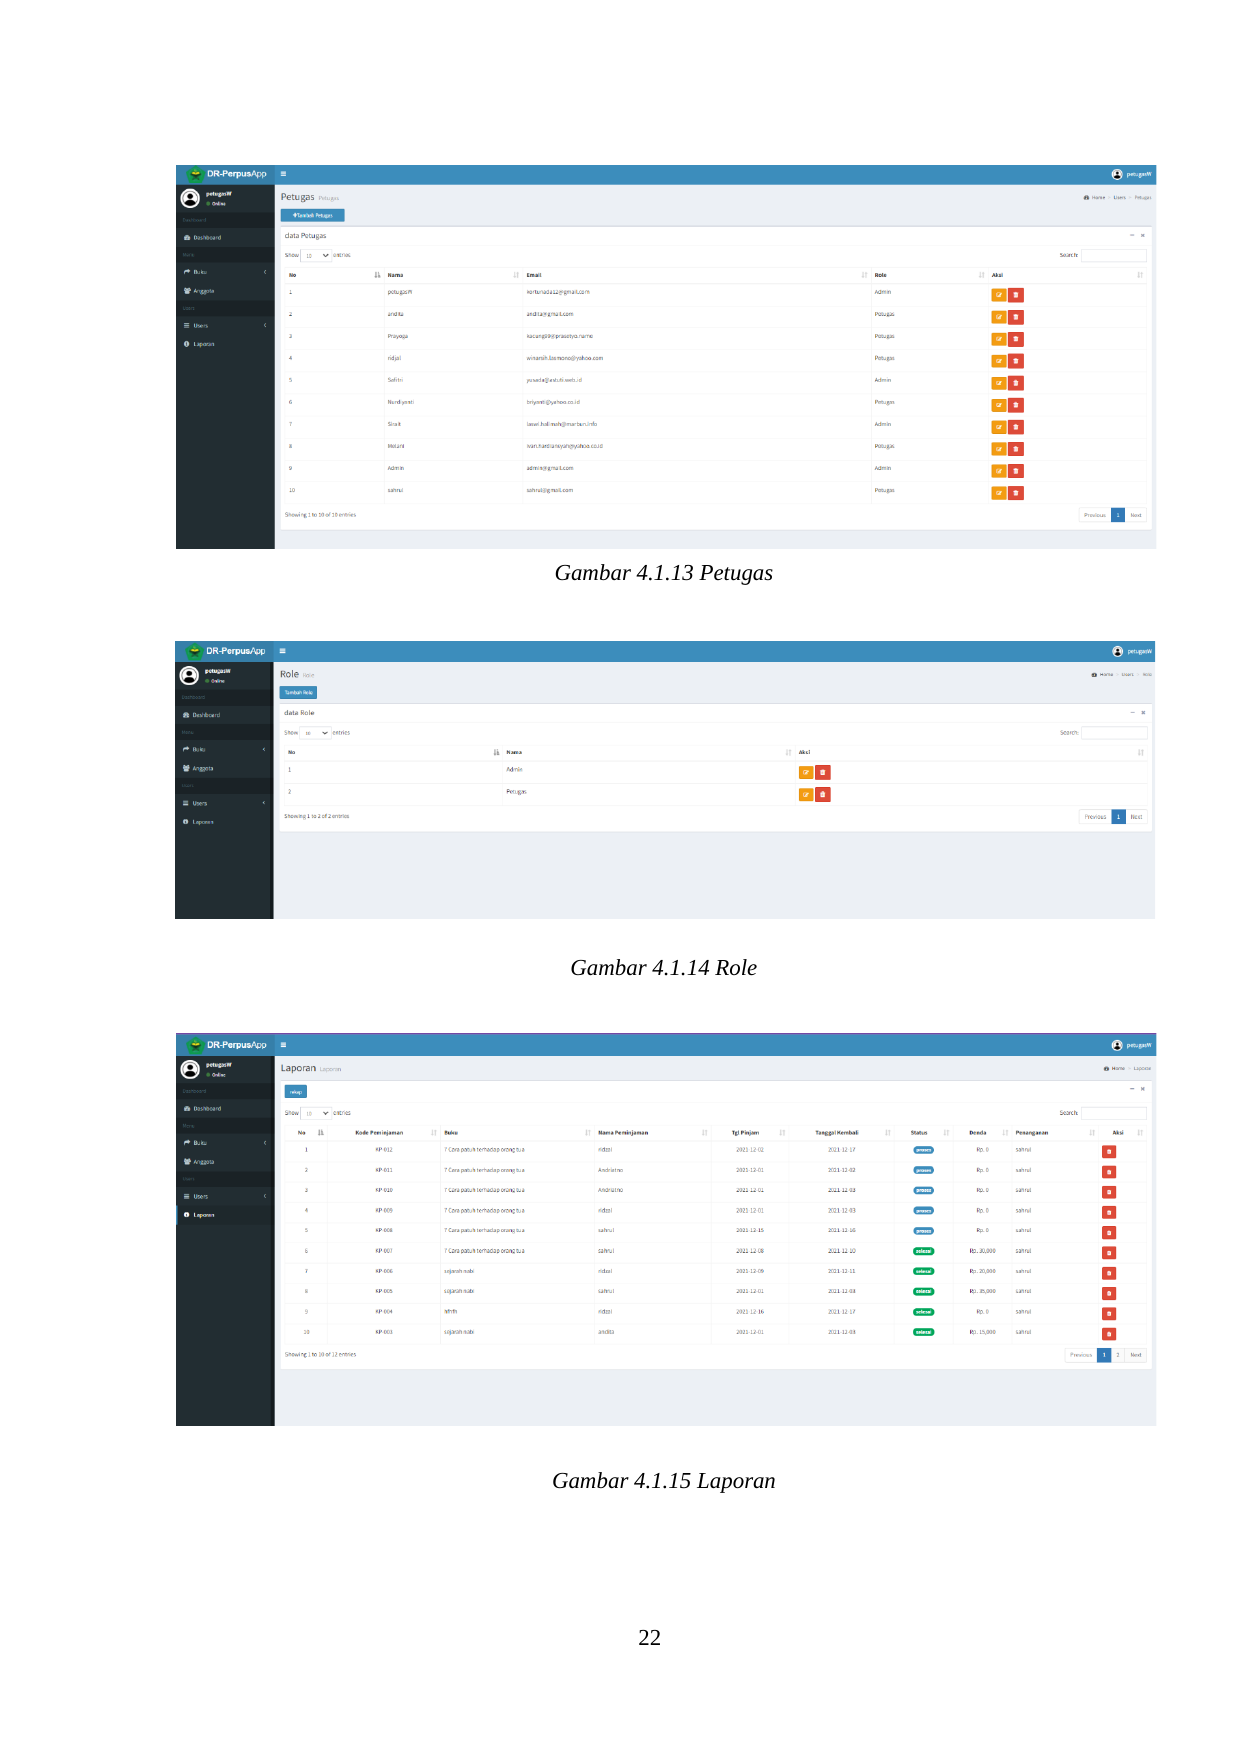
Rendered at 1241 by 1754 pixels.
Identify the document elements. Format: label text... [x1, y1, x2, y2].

text Gambar 4.1.14 Role [175, 954, 1155, 981]
picture [176, 1033, 1157, 1426]
text Gambar 4.1.15 Laporan [175, 1467, 1155, 1494]
text Gambar 4.1.13 Petugas [175, 559, 1155, 586]
picture [175, 641, 1156, 919]
picture [176, 165, 1157, 549]
